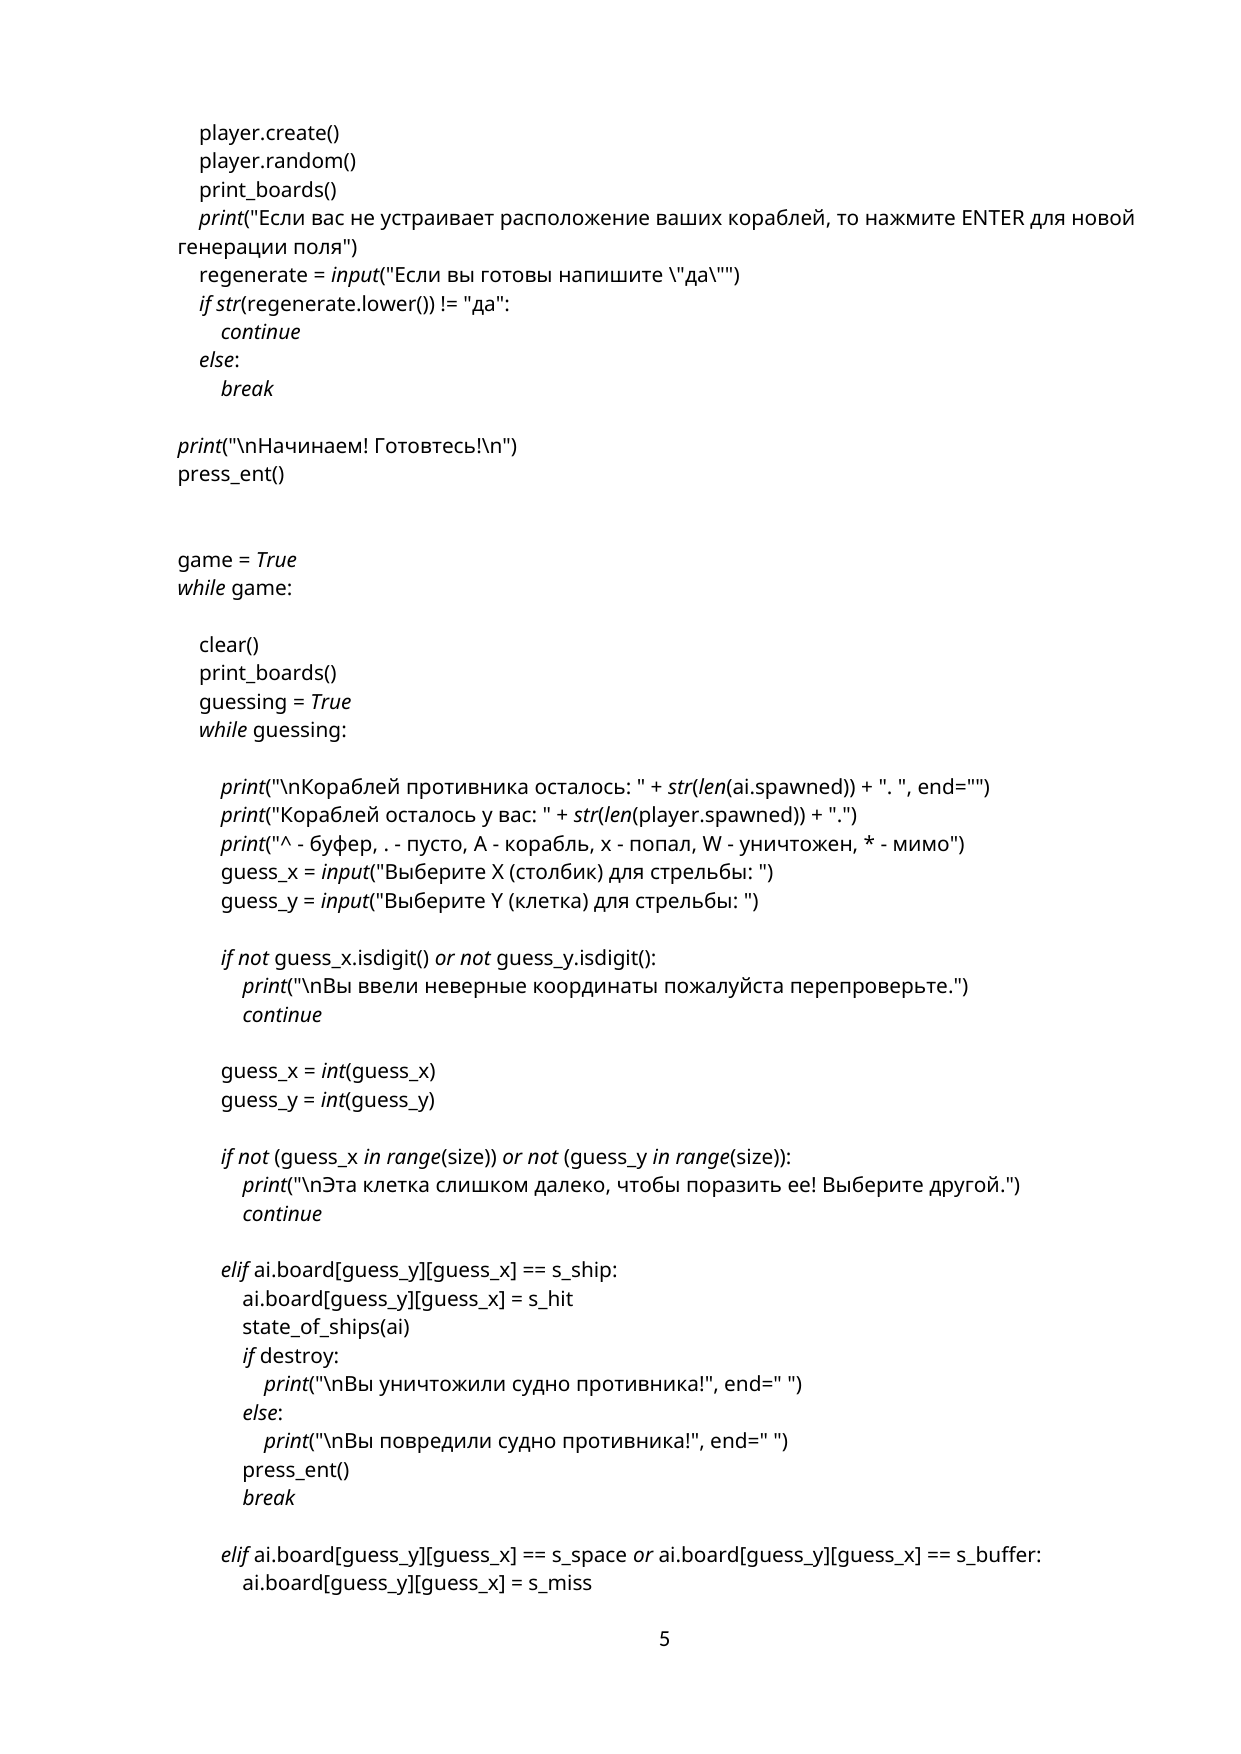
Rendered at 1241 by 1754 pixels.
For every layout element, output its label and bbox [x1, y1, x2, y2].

text [177, 118, 1152, 1597]
